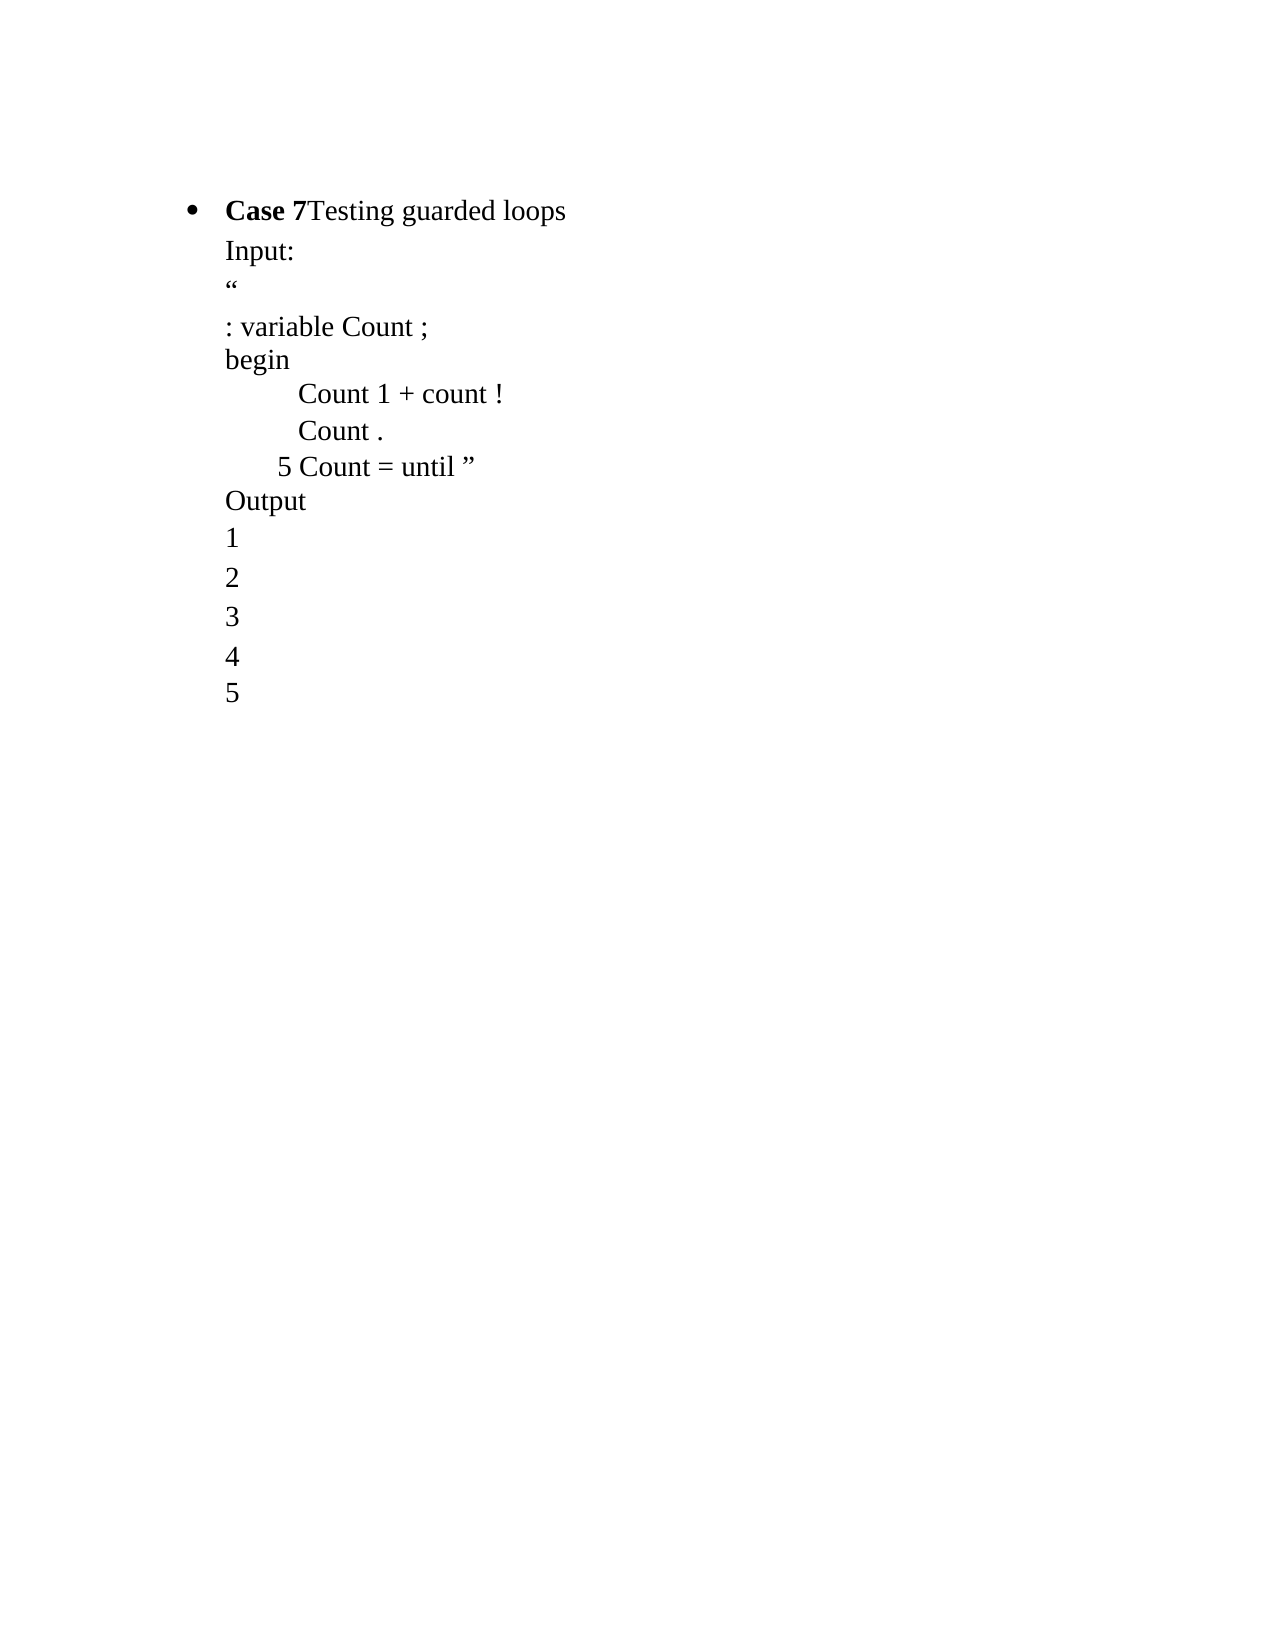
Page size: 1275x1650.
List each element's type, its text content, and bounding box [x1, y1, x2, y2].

text 4 [225, 635, 1125, 675]
text begin [225, 342, 1125, 376]
text Input: [225, 229, 1125, 269]
text 2 [225, 556, 1125, 596]
list Case 7 Testing guarded loops [187, 190, 1125, 229]
text 5 Count = until ” [225, 449, 1125, 483]
text : variable Count ; [225, 309, 1125, 342]
text Count 1 + count ! [225, 376, 1125, 409]
text 3 [225, 596, 1125, 635]
text 1 [225, 516, 1125, 556]
text Count . [225, 409, 1125, 449]
text Output [225, 483, 1125, 516]
text 5 [225, 675, 1125, 708]
text “ [225, 269, 1125, 309]
